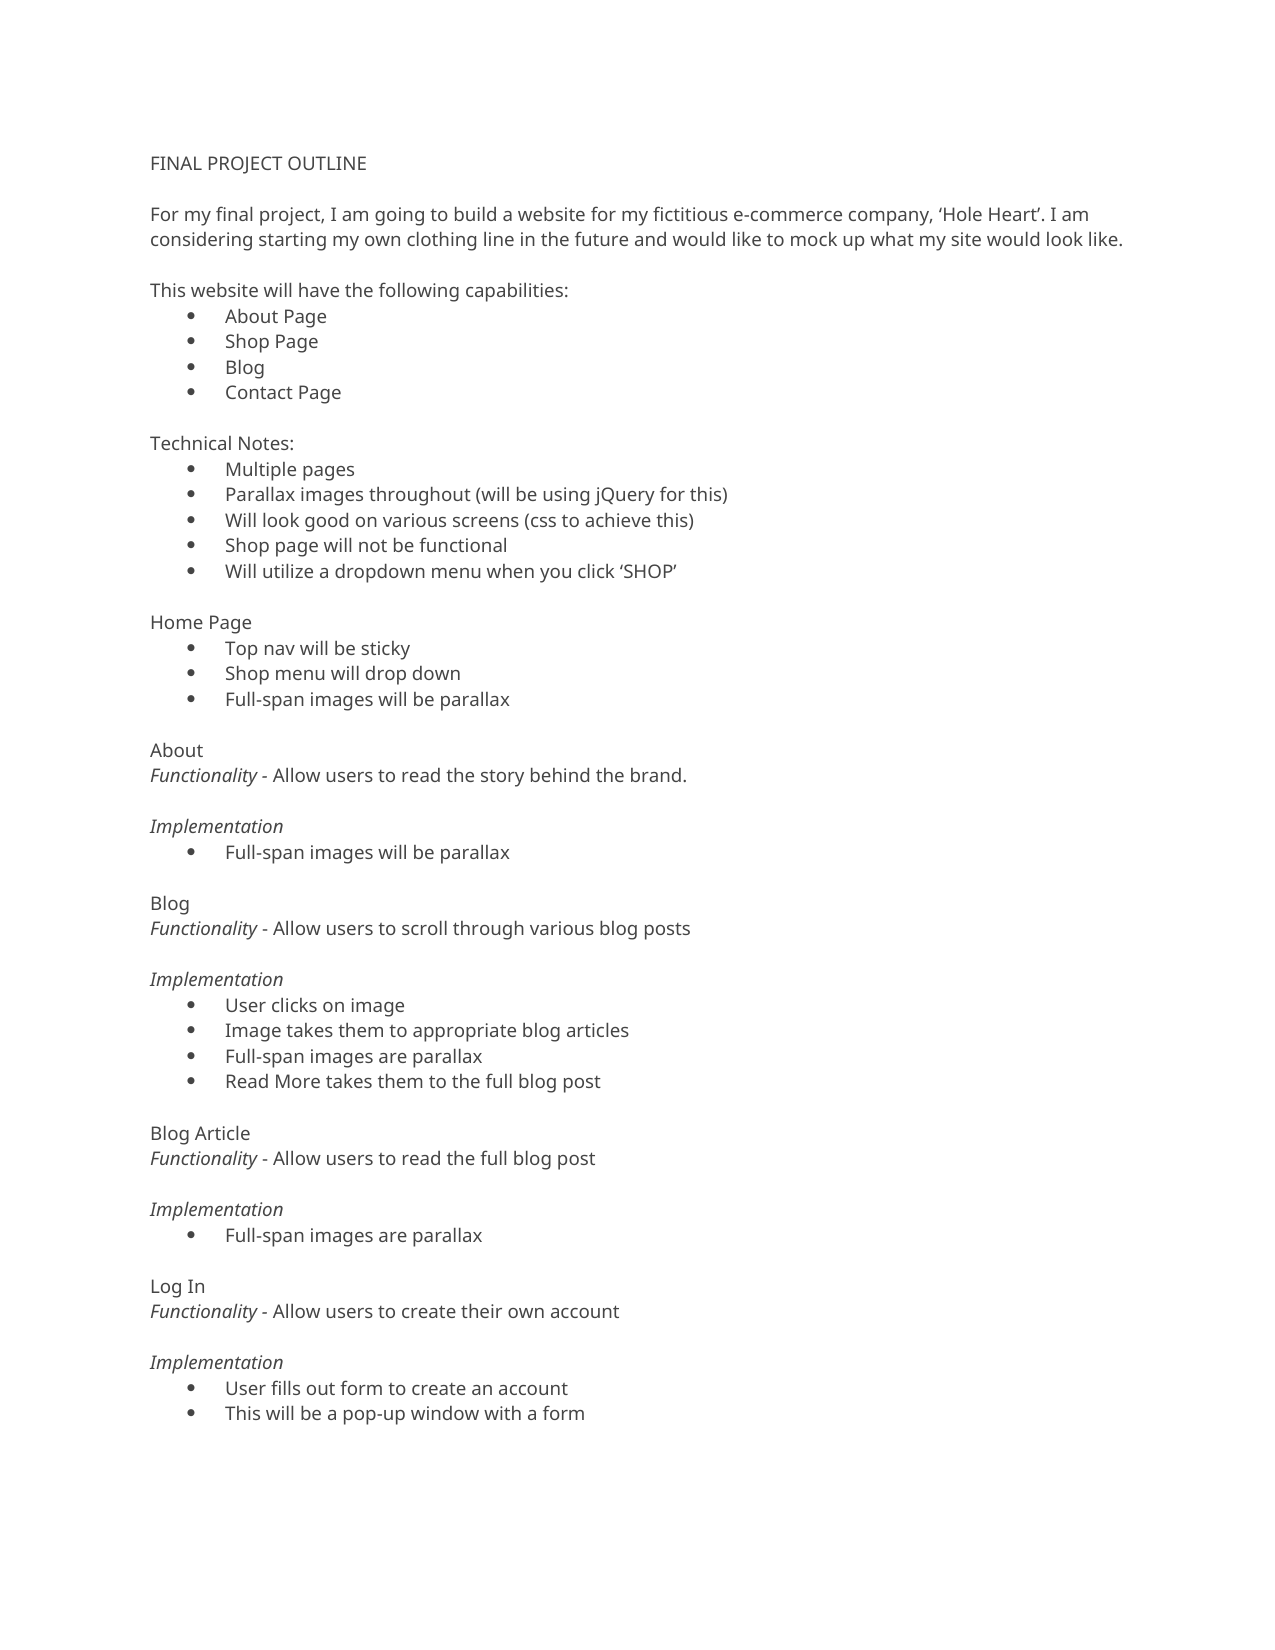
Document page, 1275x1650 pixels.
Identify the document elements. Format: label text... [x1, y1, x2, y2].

text Home Page [150, 609, 1125, 635]
text Blog Article [150, 1120, 1125, 1145]
text Functionality - Allow users to create their own account [150, 1298, 1125, 1324]
list Top nav will be sticky [187, 635, 1125, 660]
text Implementation [150, 1196, 1125, 1222]
text Implementation [150, 813, 1125, 839]
text Blog [150, 890, 1125, 916]
text Log In [150, 1273, 1125, 1298]
text Technical Notes: [150, 431, 1125, 456]
list Full-span images are parallax [187, 1222, 1125, 1247]
list Will look good on various screens (css to achieve this) [187, 507, 1125, 533]
text FINAL PROJECT OUTLINE [150, 150, 1125, 176]
list Full-span images are parallax [187, 1043, 1125, 1069]
list Shop page will not be functional [187, 533, 1125, 558]
list About Page [187, 303, 1125, 329]
text Implementation [150, 1349, 1125, 1375]
list Shop Page [187, 329, 1125, 354]
list Will utilize a dropdown menu when you click ‘SHOP’ [187, 558, 1125, 584]
text This website will have the following capabilities: [150, 278, 1125, 303]
list Shop menu will drop down [187, 660, 1125, 686]
list User clicks on image [187, 992, 1125, 1018]
list This will be a pop-up window with a form [187, 1401, 1125, 1426]
text About [150, 737, 1125, 762]
list Contact Page [187, 380, 1125, 405]
text Functionality - Allow users to read the full blog post [150, 1145, 1125, 1171]
list Read More takes them to the full blog post [187, 1069, 1125, 1094]
text Functionality - Allow users to scroll through various blog posts [150, 916, 1125, 941]
list Blog [187, 354, 1125, 380]
list User fills out form to create an account [187, 1375, 1125, 1401]
text For my final project, I am going to build a website for my fictitious e-commerce company, ‘Hole Heart’. I am considering starting my own clothing line in the future and would like to mock up what my site would look like. [150, 201, 1125, 252]
list Image takes them to appropriate blog articles [187, 1018, 1125, 1043]
text Implementation [150, 967, 1125, 992]
list Multiple pages [187, 456, 1125, 482]
list Full-span images will be parallax [187, 839, 1125, 864]
text Functionality - Allow users to read the story behind the brand. [150, 762, 1125, 788]
list Full-span images will be parallax [187, 686, 1125, 711]
list Parallax images throughout (will be using jQuery for this) [187, 482, 1125, 507]
